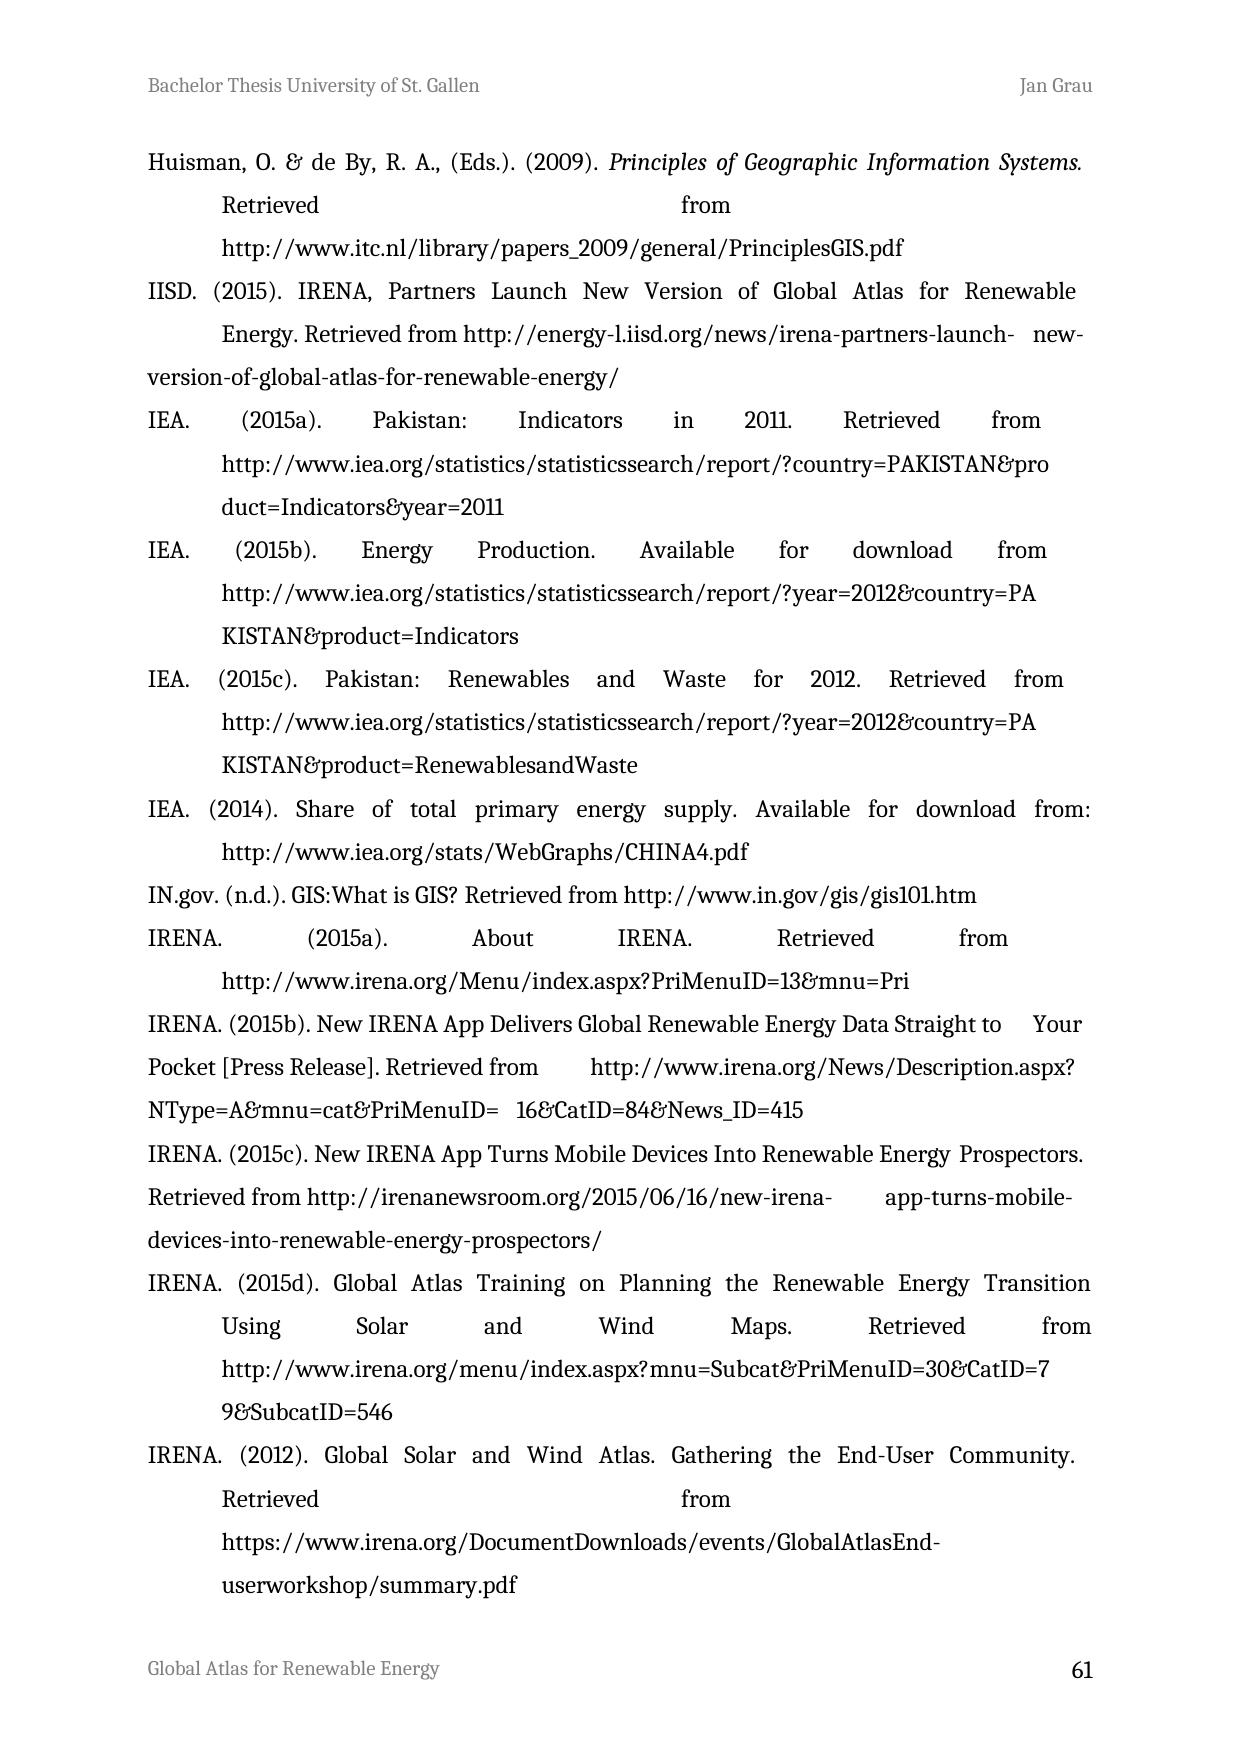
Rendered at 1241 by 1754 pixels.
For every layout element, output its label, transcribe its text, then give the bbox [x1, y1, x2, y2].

text IRENA. (2015a). About IRENA. Retrieved from http://www.irena.org/Menu/index.aspx?PriMenuID=13&mnu=Pri [148, 924, 1093, 996]
text IN.gov. (n.d.). GIS:What is GIS? Retrieved from http://www.in.gov/gis/gis101.htm [148, 881, 1093, 909]
text Huisman, O. & de By, R. A., (Eds.). (2009). Principles of Geographic Information Systems. Retrieved from http://www.itc.nl/library/papers_2009/general/PrinciplesGIS.pdf [148, 148, 1093, 263]
text IRENA. (2015b). New IRENA App Delivers Global Renewable Energy Data Straight to Your Pocket [Press Release]. Retrieved from http://www.irena.org/News/Description.aspx?NType=A&mnu=cat&PriMenuID= 16&CatID=84&News_ID=415 [148, 1010, 1093, 1125]
text IEA. (2015a). Pakistan: Indicators in 2011. Retrieved from http://www.iea.org/statistics/statisticssearch/report/?country=PAKISTAN&pro duct=Indicators&year=2011 [148, 406, 1093, 521]
text IEA. (2014). Share of total primary energy supply. Available for download from: http://www.iea.org/stats/WebGraphs/CHINA4.pdf [148, 794, 1093, 866]
text IRENA. (2015d). Global Atlas Training on Planning the Renewable Energy Transition Using Solar and Wind Maps. Retrieved from http://www.irena.org/menu/index.aspx?mnu=Subcat&PriMenuID=30&CatID=7 9&SubcatID=546 [148, 1269, 1093, 1427]
text IEA. (2015b). Energy Production. Available for download from http://www.iea.org/statistics/statisticssearch/report/?year=2012&country=PA KISTAN&product=Indicators [148, 536, 1093, 651]
text IRENA. (2015c). New IRENA App Turns Mobile Devices Into Renewable Energy Prospectors. Retrieved from http://irenanewsroom.org/2015/06/16/new-irena- app-turns-mobile-devices-into-renewable-energy-prospectors/ [148, 1139, 1093, 1254]
text IEA. (2015c). Pakistan: Renewables and Waste for 2012. Retrieved from http://www.iea.org/statistics/statisticssearch/report/?year=2012&country=PA KISTAN&product=RenewablesandWaste [148, 665, 1093, 780]
text IRENA. (2012). Global Solar and Wind Atlas. Gathering the End-User Community. Retrieved from https://www.irena.org/DocumentDownloads/events/GlobalAtlasEnd- userworkshop/summary.pdf [148, 1441, 1093, 1599]
text IISD. (2015). IRENA, Partners Launch New Version of Global Atlas for Renewable Energy. Retrieved from http://energy-l.iisd.org/news/irena-partners-launch- new-version-of-global-atlas-for-renewable-energy/ [148, 277, 1093, 392]
